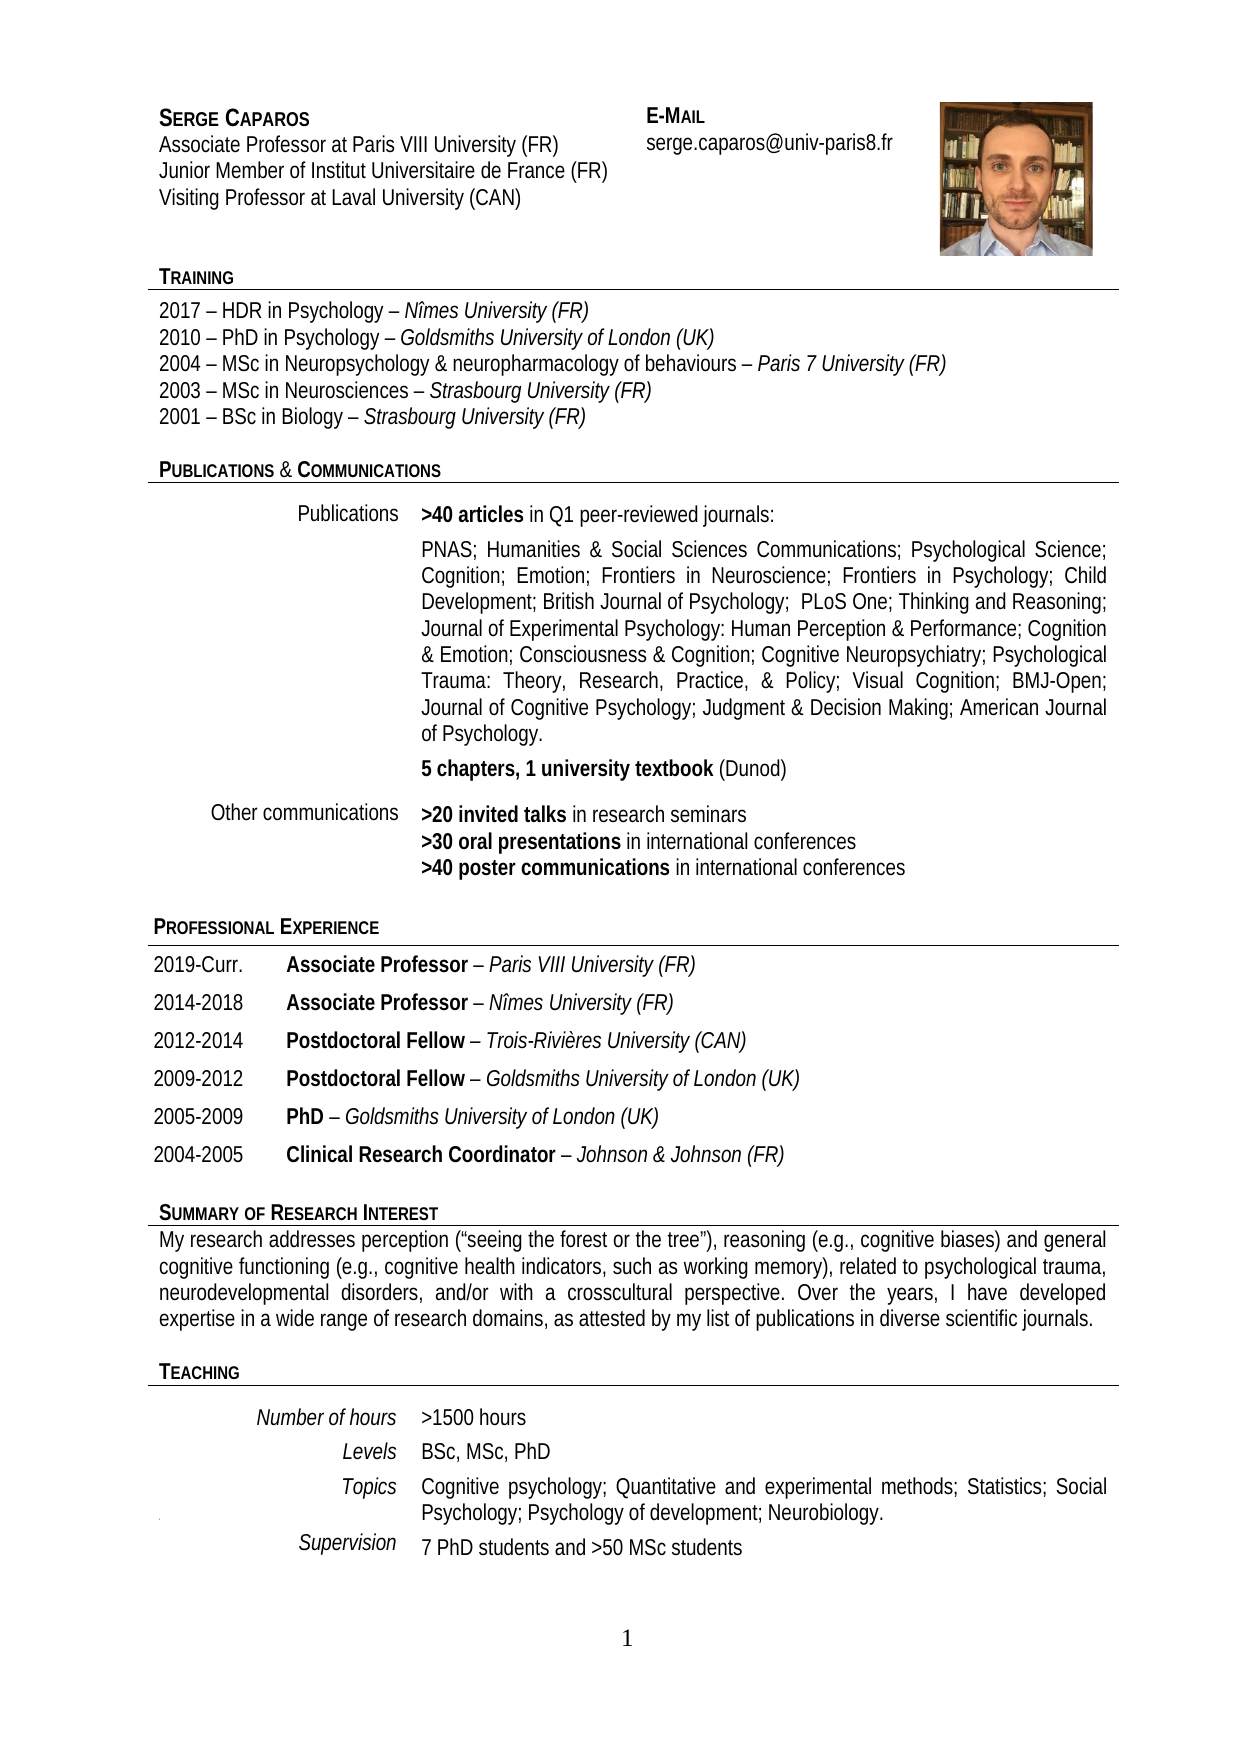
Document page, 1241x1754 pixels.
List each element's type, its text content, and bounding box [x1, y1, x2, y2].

table_cell Number of hours Levels Topics $ Supervision [148, 1386, 410, 1595]
table_cell Training [148, 263, 1119, 289]
table_cell 2019-Curr. [148, 946, 281, 983]
table_cell 2012-2014 [148, 1021, 281, 1059]
table_cell 2004-2005 [148, 1135, 281, 1173]
table_cell Teaching [148, 1358, 1119, 1384]
table_cell 2017 – HDR in Psychology – Nîmes University (FR) 2010 – PhD in Psychology – Goldsmiths University of London (UK) 2004 – MSc in Neuropsychology & neuropharmacology of behaviours – Paris 7 University (FR) 2003 – MSc in Neurosciences – Strasbourg University (FR) 2001 – BSc in Biology – Strasbourg University (FR) [148, 290, 1119, 456]
table_cell 2009-2012 [148, 1059, 281, 1097]
table_header [915, 103, 1117, 263]
table_cell >40 articles in Q1 peer-reviewed journals: PNAS; Humanities & Social Sciences Communications; Psychological Science; Cognition; Emotion; Frontiers in Neuroscience; Frontiers in Psychology; Child Development; British Journal of Psychology; PLoS One; Thinking and Reasoning; Journal of Experimental Psychology: Human Perception & Performance; Cognition & Emotion; Consciousness & Cognition; Cognitive Neuropsychiatry; Psychological Trauma: Theory, Research, Practice, & Policy; Visual Cognition; BMJ-Open; Journal of Cognitive Psychology; Judgment & Decision Making; American Journal of Psychology. 5 chapters, 1 university textbook (Dunod) >20 invited talks in research seminars >30 oral presentations in international conferences >40 poster communications in international conferences [410, 483, 1119, 907]
table_cell Clinical Research Coordinator – Johnson & Johnson (FR) [281, 1135, 1119, 1173]
table_cell PhD – Goldsmiths University of London (UK) [281, 1097, 1119, 1135]
table_header E-Mail serge.caparos@univ-paris8.fr [635, 103, 915, 263]
table_cell My research addresses perception (“seeing the forest or the tree”), reasoning (e.g., cognitive biases) and general cognitive functioning (e.g., cognitive health indicators, such as working memory), related to psychological trauma, neurodevelopmental disorders, and/or with a crosscultural perspective. Over the years, I have developed expertise in a wide range of research domains, as attested by my list of publications in diverse scientific journals. [148, 1226, 1119, 1358]
table_header Summary of Research Interest [148, 1173, 1119, 1225]
table_cell Associate Professor – Nîmes University (FR) [281, 984, 1119, 1021]
table_cell >1500 hours BSc, MSc, PhD Cognitive psychology; Quantitative and experimental methods; Statistics; Social Psychology; Psychology of development; Neurobiology. 7 PhD students and >50 MSc students [410, 1386, 1119, 1595]
table_cell 2014-2018 [148, 984, 281, 1021]
picture [939, 102, 1093, 256]
table_header Professional Experience [148, 907, 1119, 945]
table_cell 2005-2009 [148, 1097, 281, 1135]
table_cell Publications Other communications [148, 483, 410, 907]
table_cell Associate Professor – Paris VIII University (FR) [281, 946, 1119, 983]
table_cell Publications & Communications [148, 456, 1119, 482]
table_cell Postdoctoral Fellow – Trois-Rivières University (CAN) [281, 1021, 1119, 1059]
table_header Serge Caparos Associate Professor at Paris VIII University (FR) Junior Member of Institut Universitaire de France (FR) Visiting Professor at Laval University (CAN) [148, 103, 635, 263]
table_cell Postdoctoral Fellow – Goldsmiths University of London (UK) [281, 1059, 1119, 1097]
